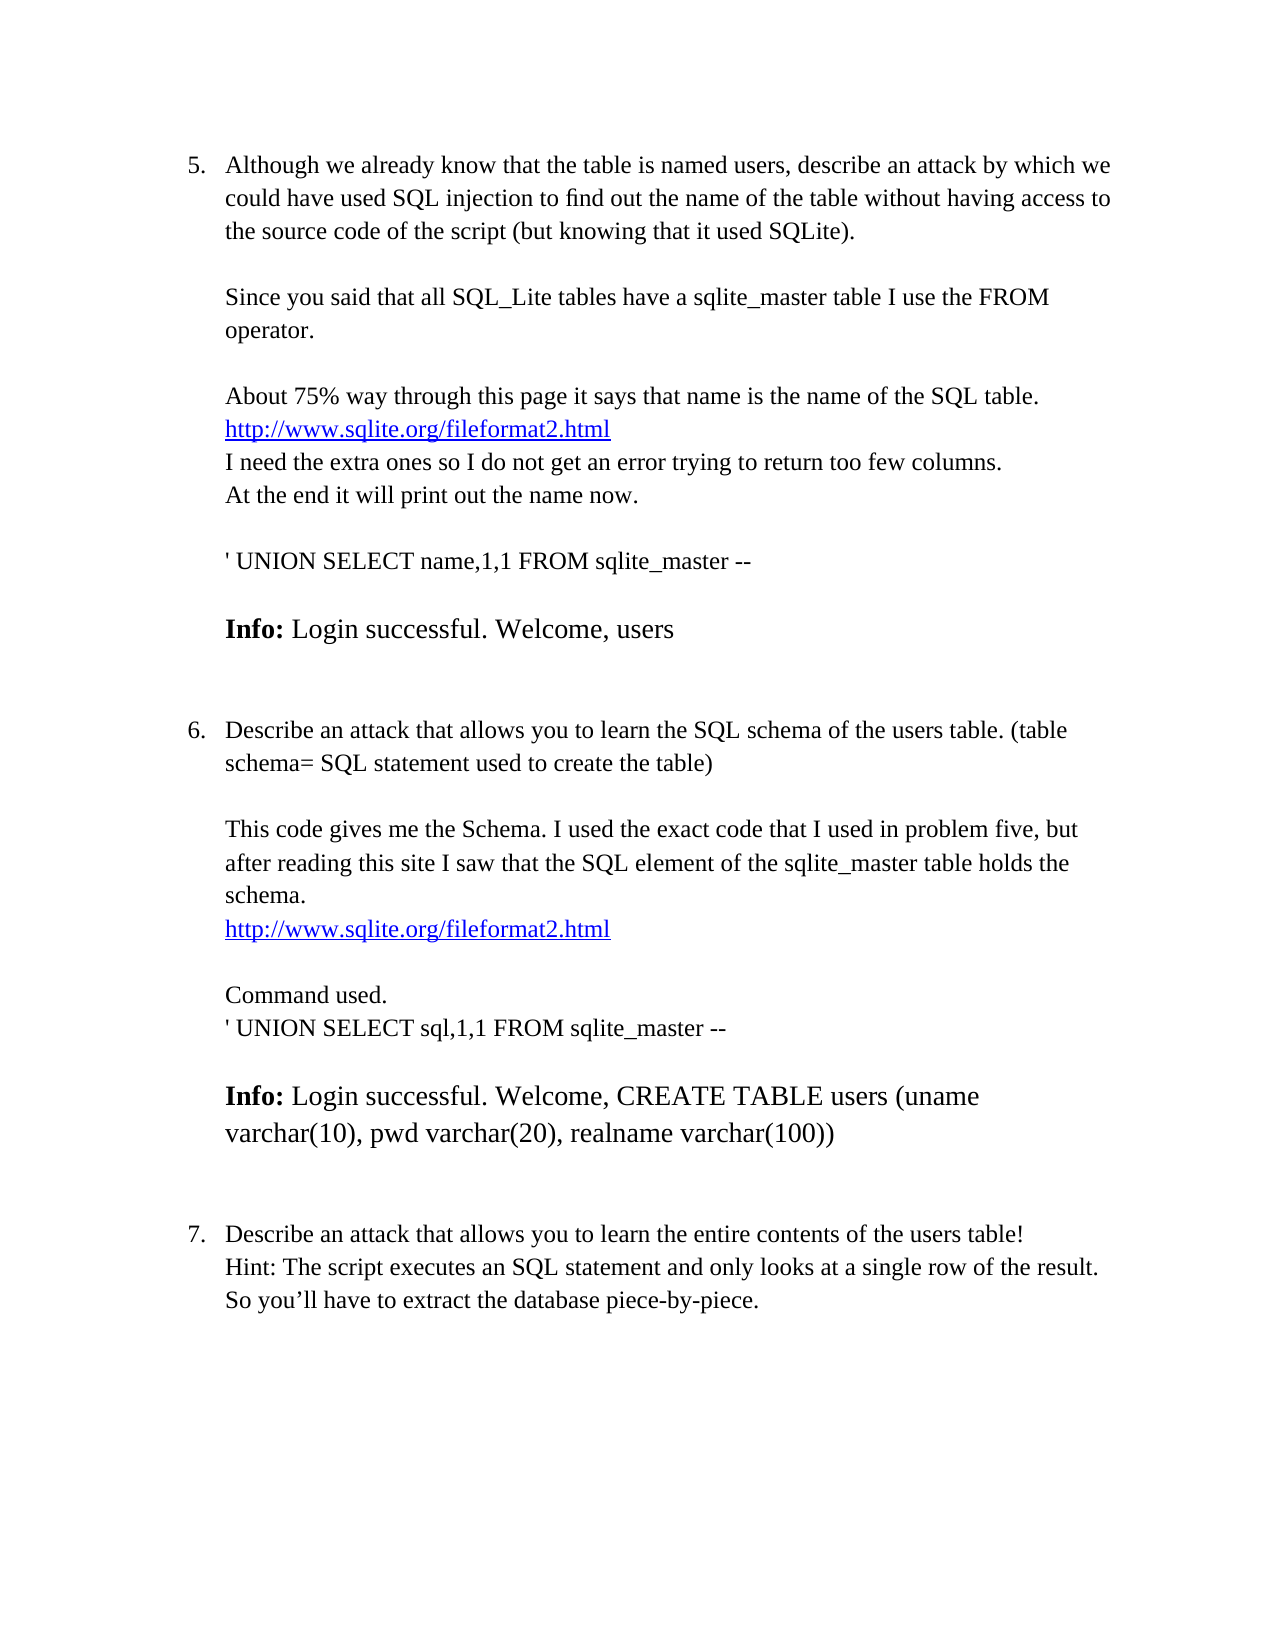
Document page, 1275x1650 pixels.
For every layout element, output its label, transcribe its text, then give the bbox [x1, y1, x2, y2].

text Info: Login successful. Welcome, CREATE TABLE users (uname varchar(10), pwd varchar(20), realname varchar(100)) [225, 1079, 1125, 1148]
list Hint: The script executes an SQL statement and only looks at a single row of the result. So you’ll have to extract the database piece-by-piece. [225, 1252, 1125, 1314]
list Describe an attack that allows you to learn the SQL schema of the users table. (table schema= SQL statement used to create the table) [187, 716, 1125, 777]
text This code gives me the Schema. I used the exact code that I used in problem five, but after reading this site I saw that the SQL element of the sqlite_master table holds the schema. [225, 814, 1125, 909]
list About 75% way through this page it says that name is the name of the SQL table. http://www.sqlite.org/fileformat2.html [225, 381, 1125, 443]
list Describe an attack that allows you to learn the entire contents of the users table! [187, 1219, 1125, 1248]
list I need the extra ones so I do not get an error trying to return too few columns. [225, 447, 1125, 476]
list Although we already know that the table is named users, describe an attack by which we could have used SQL injection to ﬁnd out the name of the table without having access to the source code of the script (but knowing that it used SQLite). [187, 150, 1125, 245]
text Info: Login successful. Welcome, users [150, 612, 1125, 645]
list At the end it will print out the name now. [225, 480, 1125, 509]
text http://www.sqlite.org/fileformat2.html [187, 914, 1125, 942]
text Command used. [187, 980, 1125, 1008]
text ' UNION SELECT name,1,1 FROM sqlite_master -- [187, 546, 1125, 575]
text ' UNION SELECT sql,1,1 FROM sqlite_master -- [150, 1013, 1125, 1041]
list Since you said that all SQL_Lite tables have a sqlite_master table I use the FROM operator. [225, 282, 1125, 344]
